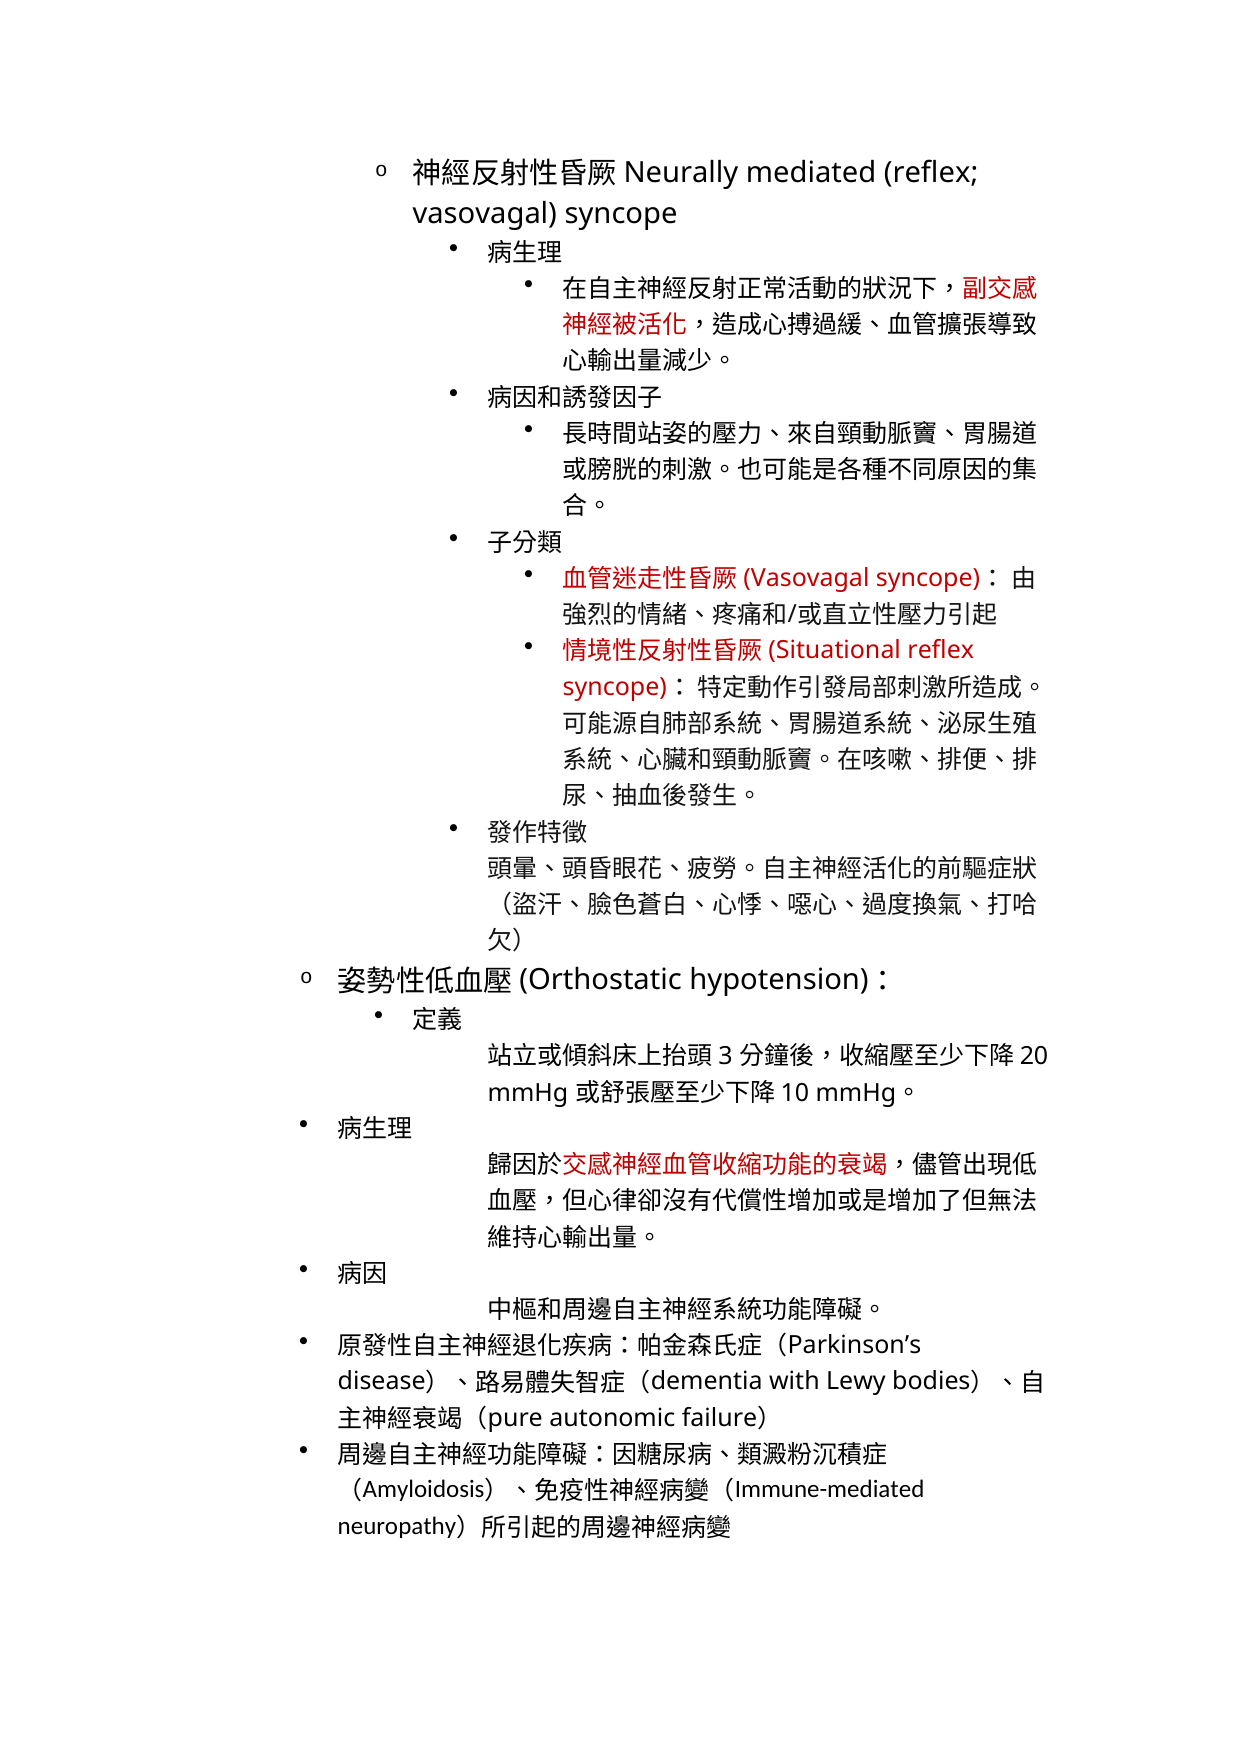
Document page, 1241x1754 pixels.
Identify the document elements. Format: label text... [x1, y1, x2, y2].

list 在自主神經反射正常活動的狀況下，副交感神經被活化，造成心搏過緩、血管擴張導致心輸出量減少。 [525, 268, 1053, 377]
list 原發性自主神經退化疾病：帕金森氏症（Parkinson’s disease）、路易體失智症（dementia with Lewy bodies）、自主神經衰竭（pure autonomic failure） [300, 1326, 1053, 1434]
list 病生理 [450, 232, 1053, 268]
list 長時間站姿的壓力、來自頸動脈竇、胃腸道或膀胱的刺激。也可能是各種不同原因的集合。 [525, 413, 1053, 522]
text 站立或傾斜床上抬頭 3 分鐘後，收縮壓至少下降 20 mmHg 或舒張壓至少下降 10 mmHg。 [487, 1036, 1053, 1108]
list 情境性反射性昏厥 (Situational reflex syncope)： 特定動作引發局部刺激所造成。可能源自肺部系統、胃腸道系統、泌尿生殖系統、心臟和頸動脈竇。在咳嗽、排便、排尿、抽血後發生。 [525, 631, 1053, 812]
text 中樞和周邊自主神經系統功能障礙。 [487, 1289, 1053, 1326]
list 周邊自主神經功能障礙：因糖尿病、類澱粉沉積症（Amyloidosis）、免疫性神經病變（Immune-mediated neuropathy）所引起的周邊神經病變 [300, 1434, 1053, 1543]
list 子分類 [450, 522, 1053, 558]
list 病生理 [300, 1108, 1053, 1144]
text 歸因於交感神經血管收縮功能的衰竭，儘管出現低血壓，但心律卻沒有代償性增加或是增加了但無法維持心輸出量。 [487, 1144, 1053, 1253]
list 血管迷走性昏厥 (Vasovagal syncope)： 由強烈的情緒、疼痛和/或直立性壓力引起 [525, 558, 1053, 631]
list 姿勢性低血壓 (Orthostatic hypotension)： [300, 957, 1053, 999]
list 發作特徵 [450, 812, 1053, 848]
text 頭暈、頭昏眼花、疲勞。自主神經活化的前驅症狀（盜汗、臉色蒼白、心悸、噁心、過度換氣、打哈欠） [487, 848, 1053, 957]
list 病因 [300, 1253, 1053, 1289]
list 病因和誘發因子 [450, 377, 1053, 413]
list 神經反射性昏厥 Neurally mediated (reflex; vasovagal) syncope [375, 150, 1053, 232]
list 定義 [375, 999, 1053, 1036]
